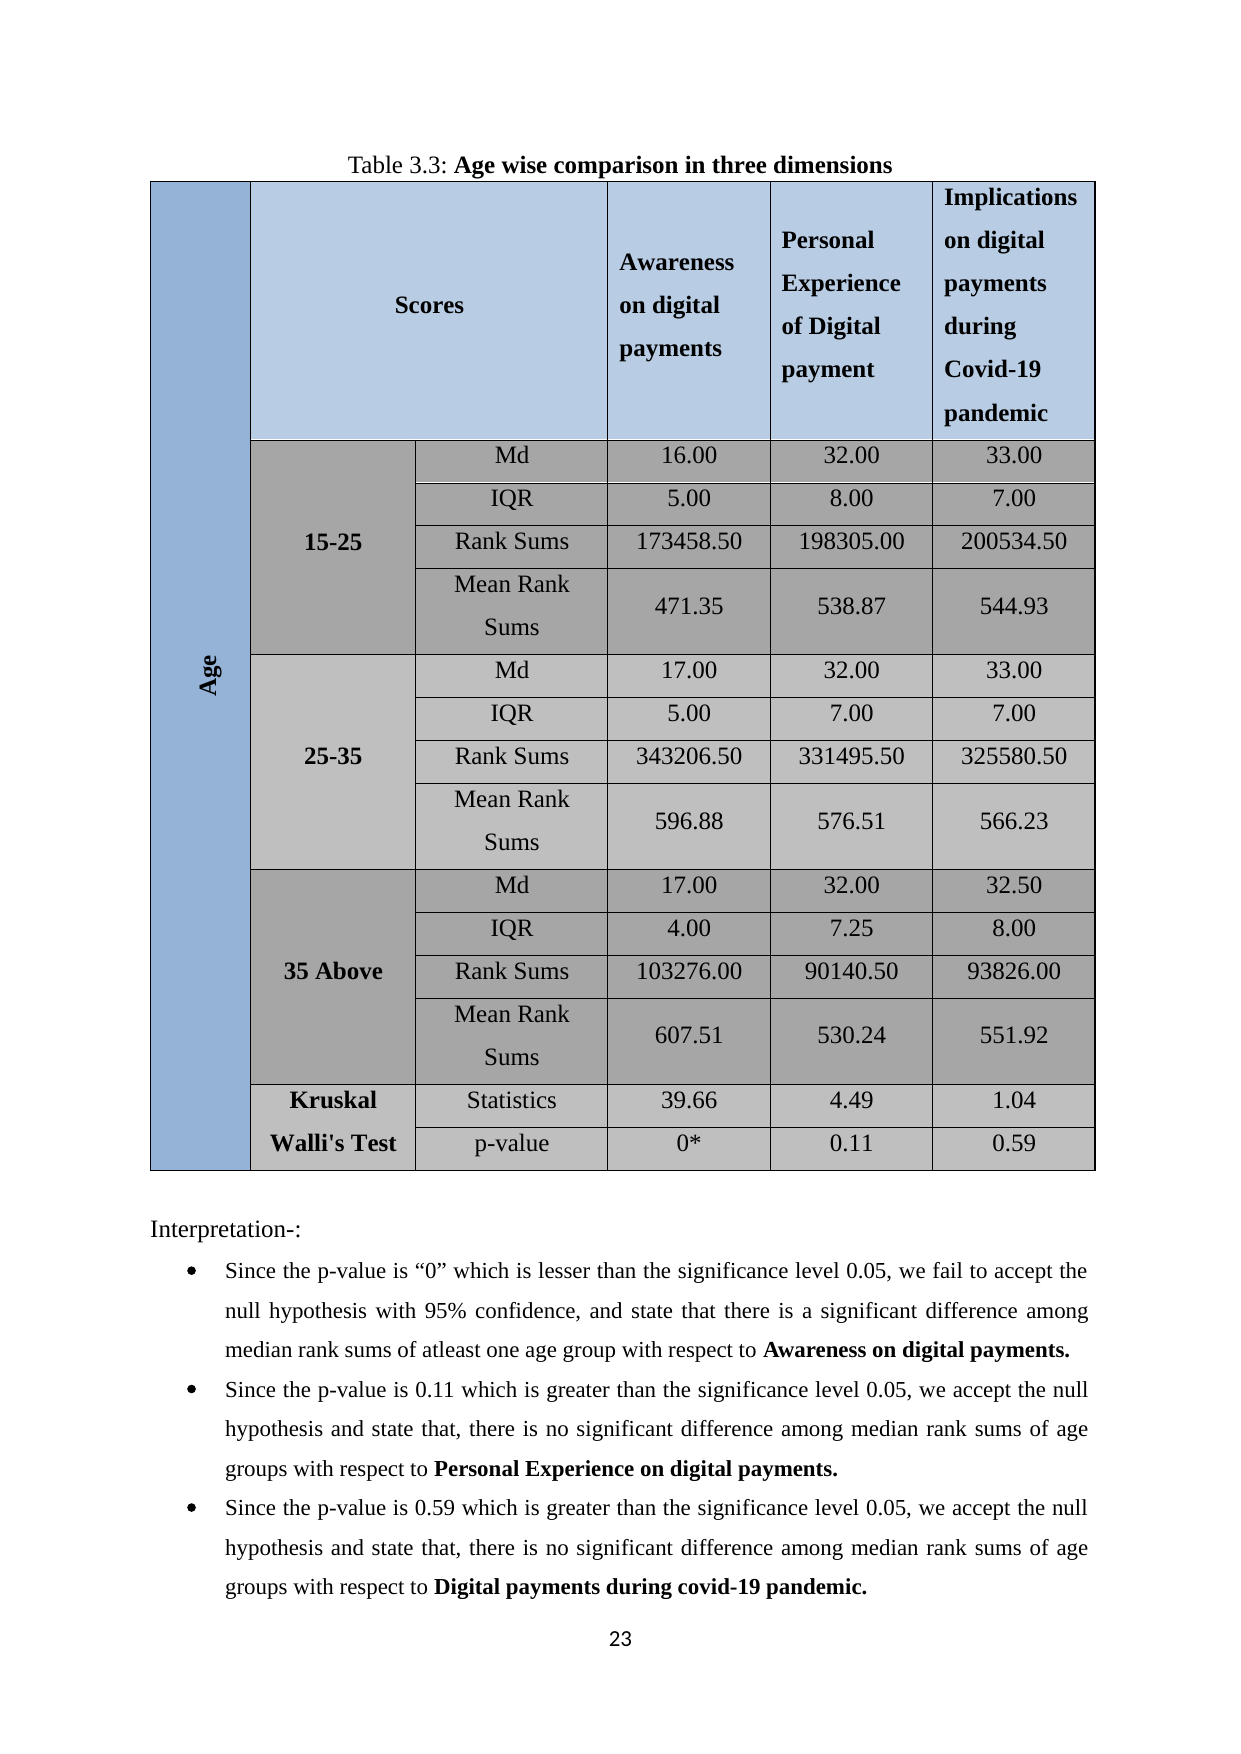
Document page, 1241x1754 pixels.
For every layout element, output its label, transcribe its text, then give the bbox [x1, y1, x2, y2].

table_cell 15-25 [251, 441, 415, 654]
table_cell 576.51 [771, 784, 932, 869]
list Since the p-value is 0.11 which is greater than the significance level 0.05, we accept the null hypothesis and state that, there is no significant difference among median rank sums of age groups with respect to Personal Experience on digital payments. [187, 1376, 1090, 1481]
table_cell IQR [416, 484, 607, 525]
table_cell 538.87 [771, 569, 932, 654]
table_cell 551.92 [933, 999, 1094, 1084]
table_cell 90140.50 [771, 956, 932, 998]
table_cell 7.00 [933, 484, 1094, 525]
table_cell 544.93 [933, 569, 1094, 654]
table_cell Mean Rank Sums [416, 999, 607, 1084]
table_cell Rank Sums [416, 956, 607, 998]
table_cell Md [416, 870, 607, 912]
table_cell 331495.50 [771, 741, 932, 783]
table_cell 5.00 [608, 698, 770, 740]
table_cell Kruskal Walli's Test [251, 1085, 415, 1170]
table_cell 8.00 [933, 913, 1094, 955]
table_cell Statistics [416, 1085, 607, 1127]
table_cell Rank Sums [416, 741, 607, 783]
table_cell 39.66 [608, 1085, 770, 1127]
table_cell 200534.50 [933, 526, 1094, 568]
table_cell 32.00 [771, 655, 932, 697]
table_cell 7.00 [771, 698, 932, 740]
table_cell 33.00 [933, 655, 1094, 697]
table_cell Mean Rank Sums [416, 569, 607, 654]
table_cell 25-35 [251, 655, 415, 869]
subtitle Table 3.3: Age wise comparison in three dimensions [150, 150, 1090, 179]
list Since the p-value is “0” which is lesser than the significance level 0.05, we fail to accept the null hypothesis with 95% confidence, and state that there is a significant difference among median rank sums of atleast one age group with respect to Awareness on digital payments. [187, 1257, 1090, 1363]
table_cell 173458.50 [608, 526, 770, 568]
table_cell 8.00 [771, 484, 932, 525]
table_cell 35 Above [251, 870, 415, 1084]
table_cell 17.00 [608, 655, 770, 697]
table_cell p-value [416, 1128, 607, 1170]
table_cell 32.50 [933, 870, 1094, 912]
table_cell 471.35 [608, 569, 770, 654]
table_cell 32.00 [771, 441, 932, 482]
table_cell 33.00 [933, 441, 1094, 482]
table_cell 0.11 [771, 1128, 932, 1170]
table_cell 93826.00 [933, 956, 1094, 998]
table_cell IQR [416, 913, 607, 955]
table_cell Md [416, 655, 607, 697]
table_header Scores [251, 182, 607, 439]
table_header Age [151, 182, 250, 1170]
table_cell 32.00 [771, 870, 932, 912]
table_cell 530.24 [771, 999, 932, 1084]
table_cell 7.00 [933, 698, 1094, 740]
table_cell 17.00 [608, 870, 770, 912]
table_cell 566.23 [933, 784, 1094, 869]
list Since the p-value is 0.59 which is greater than the significance level 0.05, we accept the null hypothesis and state that, there is no significant difference among median rank sums of age groups with respect to Digital payments during covid-19 pandemic. [187, 1494, 1090, 1599]
table_cell IQR [416, 698, 607, 740]
table_cell 596.88 [608, 784, 770, 869]
text Interpretation-: [150, 1214, 1090, 1243]
table_cell 343206.50 [608, 741, 770, 783]
table_cell 0* [608, 1128, 770, 1170]
table_cell Rank Sums [416, 526, 607, 568]
table_cell Mean Rank Sums [416, 784, 607, 869]
table_cell 198305.00 [771, 526, 932, 568]
table_cell 7.25 [771, 913, 932, 955]
table_cell 5.00 [608, 484, 770, 525]
table_header Awareness on digital payments [608, 182, 770, 439]
table_cell 325580.50 [933, 741, 1094, 783]
table_header Implications on digital payments during Covid-19 pandemic [933, 182, 1094, 439]
table_cell 1.04 [933, 1085, 1094, 1127]
table_cell Md [416, 441, 607, 482]
table_cell 607.51 [608, 999, 770, 1084]
table_cell 103276.00 [608, 956, 770, 998]
table_cell 16.00 [608, 441, 770, 482]
table_cell 4.49 [771, 1085, 932, 1127]
table_header Personal Experience of Digital payment [771, 182, 932, 439]
table_cell 0.59 [933, 1128, 1094, 1170]
table_cell 4.00 [608, 913, 770, 955]
